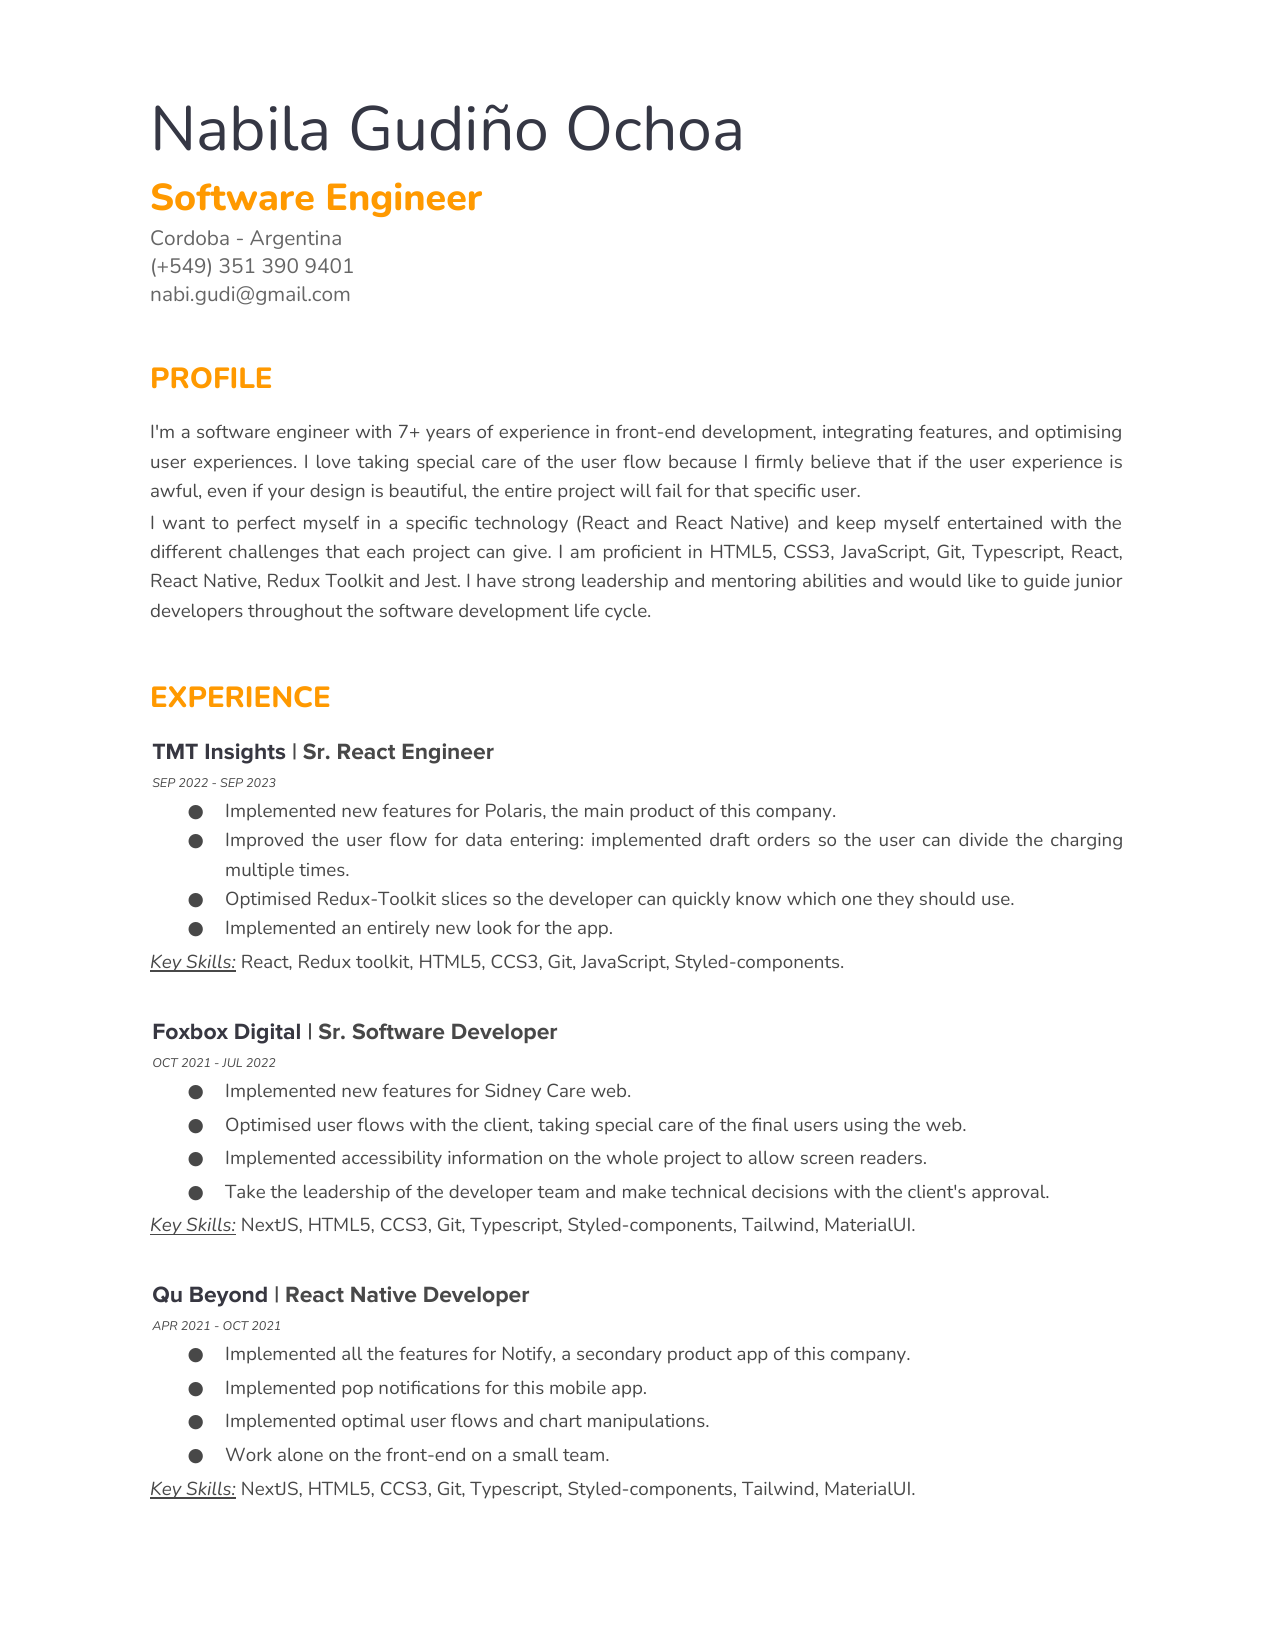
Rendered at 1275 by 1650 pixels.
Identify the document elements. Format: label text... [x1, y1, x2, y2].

list Work alone on the front-end on a small team. [187, 1442, 1124, 1468]
list Implemented all the features for Notify, a secondary product app of this company. [187, 1342, 1124, 1367]
list Implemented new features for Polaris, the main product of this company. [187, 798, 1124, 824]
text APR 2021 - OCT 2021 [152, 1318, 1124, 1335]
list Optimised user flows with the client, taking special care of the final users using the web. [187, 1112, 1124, 1138]
list Implemented optimal user flows and chart manipulations. [187, 1409, 1124, 1434]
list Optimised Redux-Toolkit slices so the developer can quickly know which one they should use. [187, 886, 1124, 912]
text Cordoba - Argentina [150, 224, 1124, 252]
text (+549) 351 390 9401 [150, 252, 1124, 281]
text Key Skills: NextJS, HTML5, CCS3, Git, Typescript, Styled-components, Tailwind, MaterialUI. [150, 1476, 1124, 1502]
list Improved the user flow for data entering: implemented draft orders so the user can divide the charging multiple times. [187, 828, 1124, 883]
list Implemented an entirely new look for the app. [187, 916, 1124, 941]
text I'm a software engineer with 7+ years of experience in front-end development, integrating features, and optimising user experiences. I love taking special care of the user flow because I firmly believe that if the user experience is awful, even if your design is beautiful, the entire project will fail for that specific user. [150, 420, 1124, 504]
text SEP 2022 - SEP 2023 [152, 774, 1124, 792]
subtitle PROFILE [150, 359, 1124, 399]
list Implemented accessibility information on the whole project to allow screen readers. [187, 1146, 1124, 1171]
text nabi.gudi@gmail.com [150, 281, 1124, 309]
list Take the leadership of the developer team and make technical decisions with the client's approval. [187, 1179, 1124, 1205]
text Key Skills: NextJS, HTML5, CCS3, Git, Typescript, Styled-components, Tailwind, MaterialUI. [150, 1213, 1124, 1238]
list Implemented pop notifications for this mobile app. [187, 1375, 1124, 1401]
text I want to perfect myself in a specific technology (React and React Native) and keep myself entertained with the different challenges that each project can give. I am proficient in HTML5, CSS3, JavaScript, Git, Typescript, React, React Native, Redux Toolkit and Jest. I have strong leadership and mentoring abilities and would like to guide junior developers throughout the software development life cycle. [150, 510, 1124, 624]
subtitle Software Engineer [150, 173, 1124, 224]
title Nabila Gudiño Ochoa [150, 87, 1124, 173]
subtitle TMT Insights | Sr. React Engineer [152, 738, 1124, 766]
text Key Skills: React, Redux toolkit, HTML5, CCS3, Git, JavaScript, Styled-components. [150, 949, 1124, 975]
list Implemented new features for Sidney Care web. [187, 1078, 1124, 1104]
subtitle EXPERIENCE [150, 678, 1124, 717]
text OCT 2021 - JUL 2022 [152, 1055, 1124, 1072]
subtitle Qu Beyond | React Native Developer [152, 1282, 1124, 1310]
subtitle Foxbox Digital | Sr. Software Developer [152, 1018, 1124, 1046]
